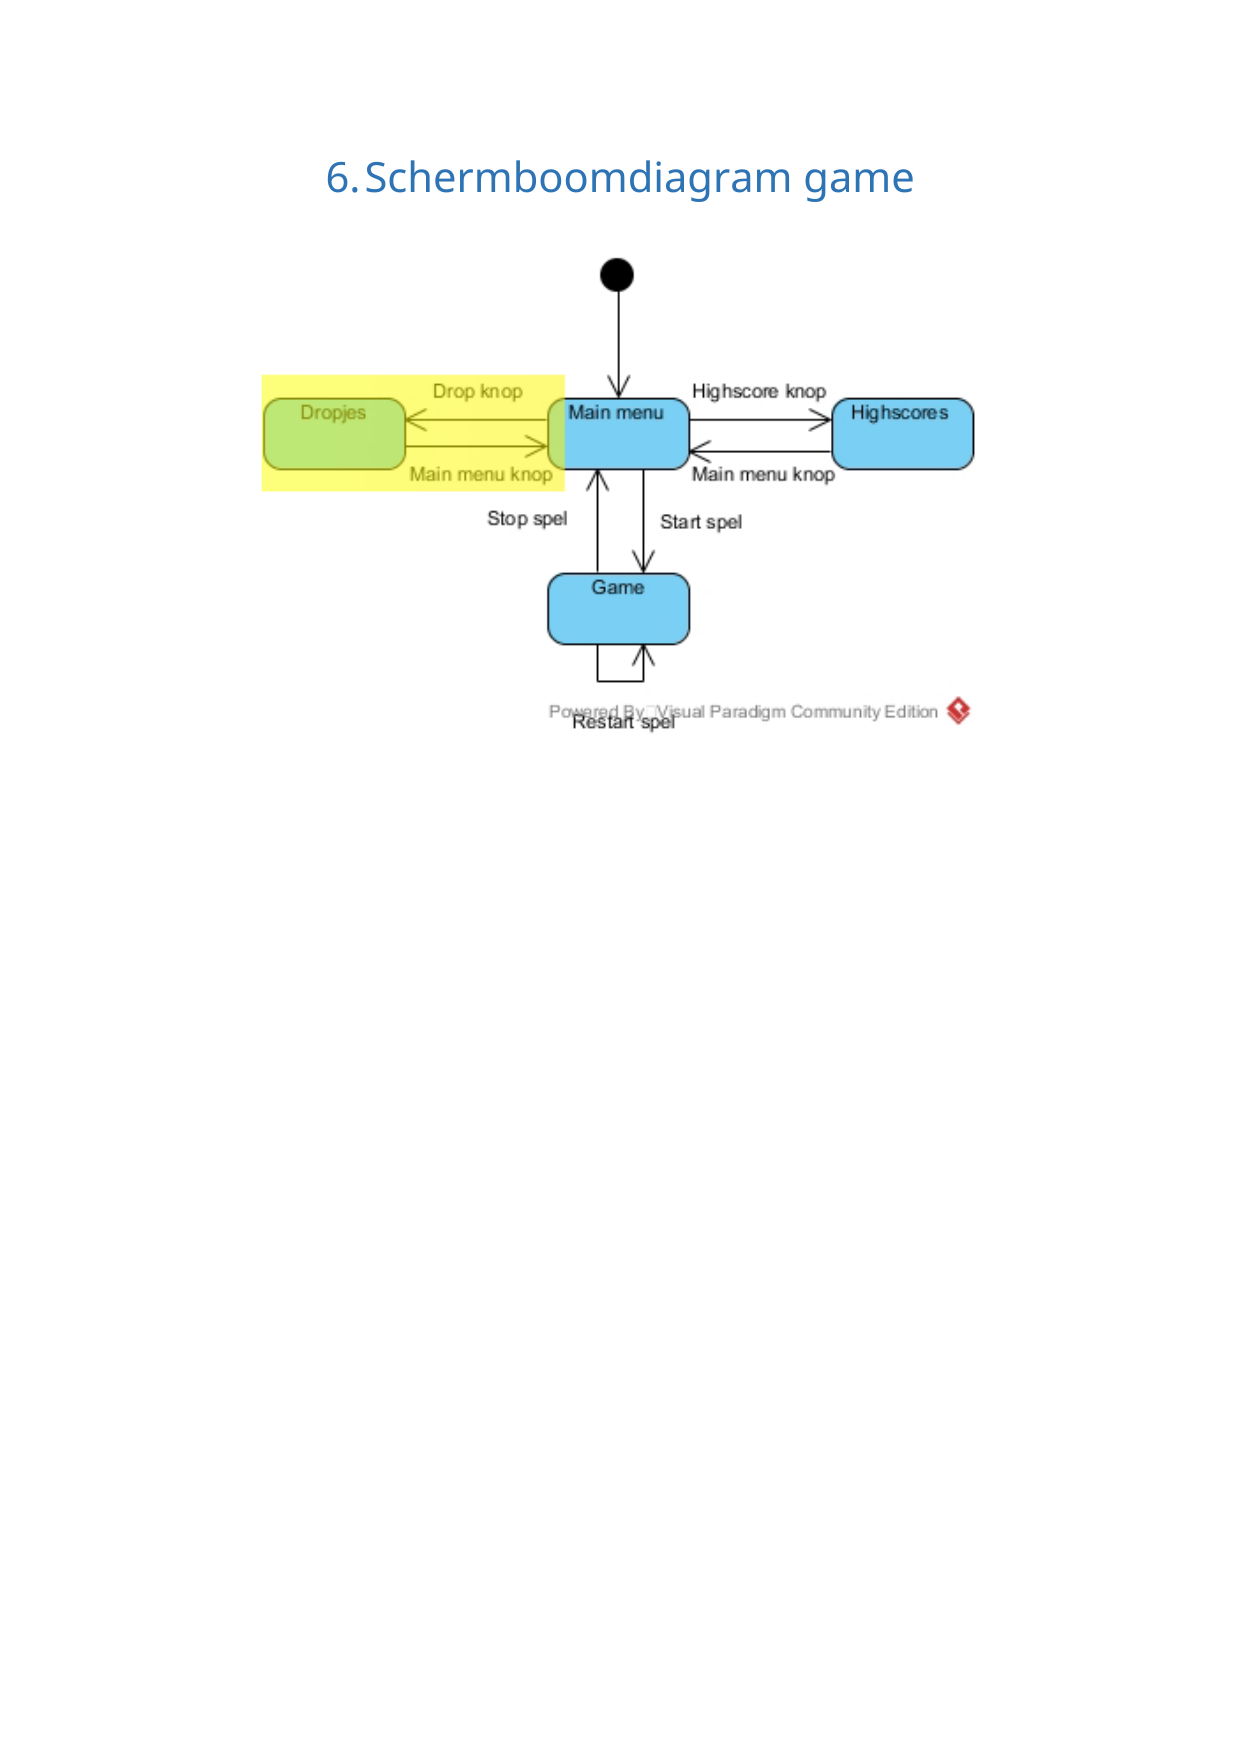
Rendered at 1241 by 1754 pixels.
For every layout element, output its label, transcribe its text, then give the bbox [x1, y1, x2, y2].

picture [260, 255, 975, 736]
subtitle Schermboomdiagram game [148, 148, 1093, 204]
